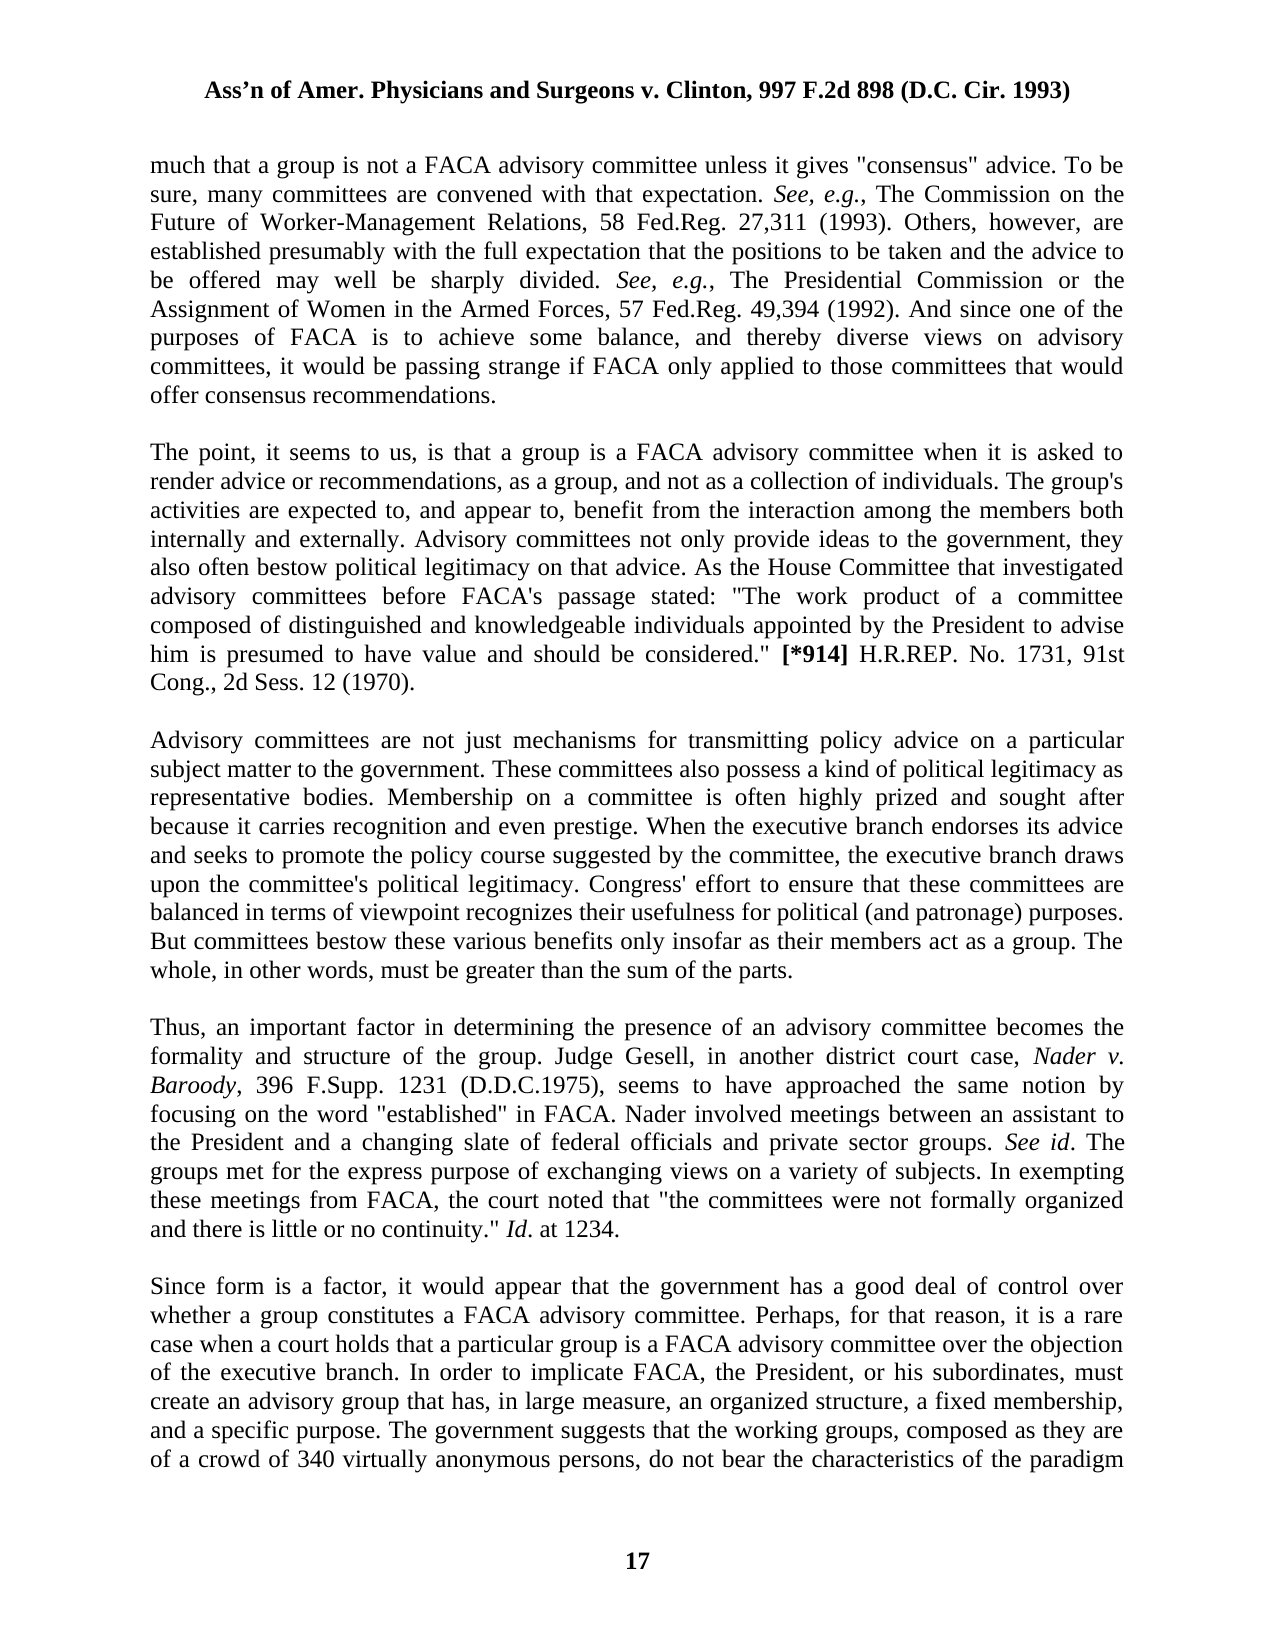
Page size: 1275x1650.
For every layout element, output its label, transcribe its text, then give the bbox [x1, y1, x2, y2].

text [150, 150, 1125, 409]
text Thus, an important factor in determining the presence of an advisory committee becomes the formality and structure of the group. Judge Gesell, in another district court case, Nader v. Baroody, 396 F.Supp. 1231 (D.D.C.1975), seems to have approached the same notion by focusing on the word "established" in FACA. Nader involved meetings between an assistant to the President and a changing slate of federal officials and private sector groups. See id. The groups met for the express purpose of exchanging views on a variety of subjects. In exempting these meetings from FACA, the court noted that "the committees were not formally organized and there is little or no continuity." Id. at 1234. [150, 1012, 1125, 1242]
text The point, it seems to us, is that a group is a FACA advisory committee when it is asked to render advice or recommendations, as a group, and not as a collection of individuals. The group's activities are expected to, and appear to, benefit from the interaction among the members both internally and externally. Advisory committees not only provide ideas to the government, they also often bestow political legitimacy on that advice. As the House Committee that investigated advisory committees before FACA's passage stated: "The work product of a committee composed of distinguished and knowledgeable individuals appointed by the President to advise him is presumed to have value and should be considered." [*914] H.R.REP. No. 1731, 91st Cong., 2d Sess. 12 (1970). [150, 437, 1125, 696]
text Advisory committees are not just mechanisms for transmitting policy advice on a particular subject matter to the government. These committees also possess a kind of political legitimacy as representative bodies. Membership on a committee is often highly prized and sought after because it carries recognition and even prestige. When the executive branch endorses its advice and seeks to promote the policy course suggested by the committee, the executive branch draws upon the committee's political legitimacy. Congress' effort to ensure that these committees are balanced in terms of viewpoint recognizes their usefulness for political (and patronage) purposes. But committees bestow these various benefits only insofar as their members act as a group. The whole, in other words, must be greater than the sum of the parts. [150, 725, 1125, 984]
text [150, 1271, 1125, 1472]
